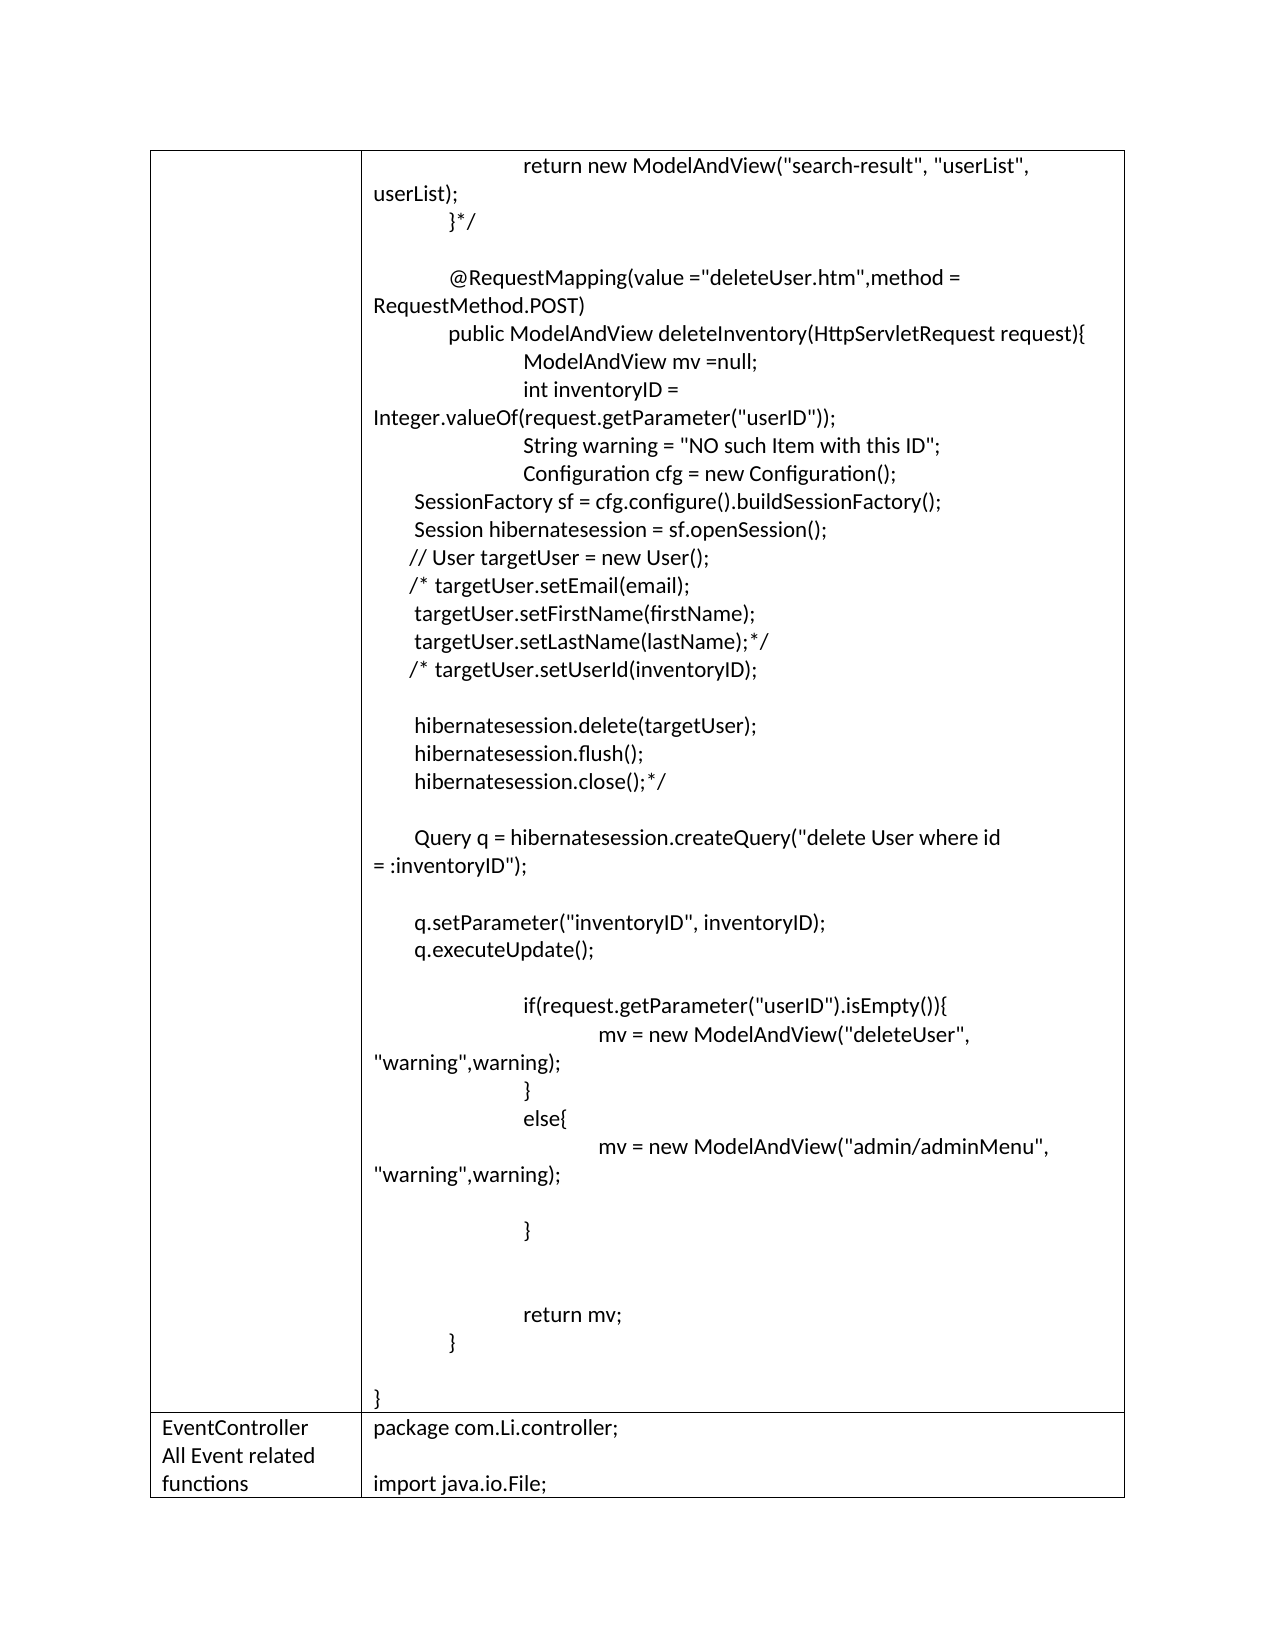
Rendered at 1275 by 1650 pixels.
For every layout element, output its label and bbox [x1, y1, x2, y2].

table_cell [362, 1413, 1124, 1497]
table_cell [151, 151, 361, 1412]
table_cell [151, 1413, 361, 1497]
table_cell [362, 151, 1124, 1412]
